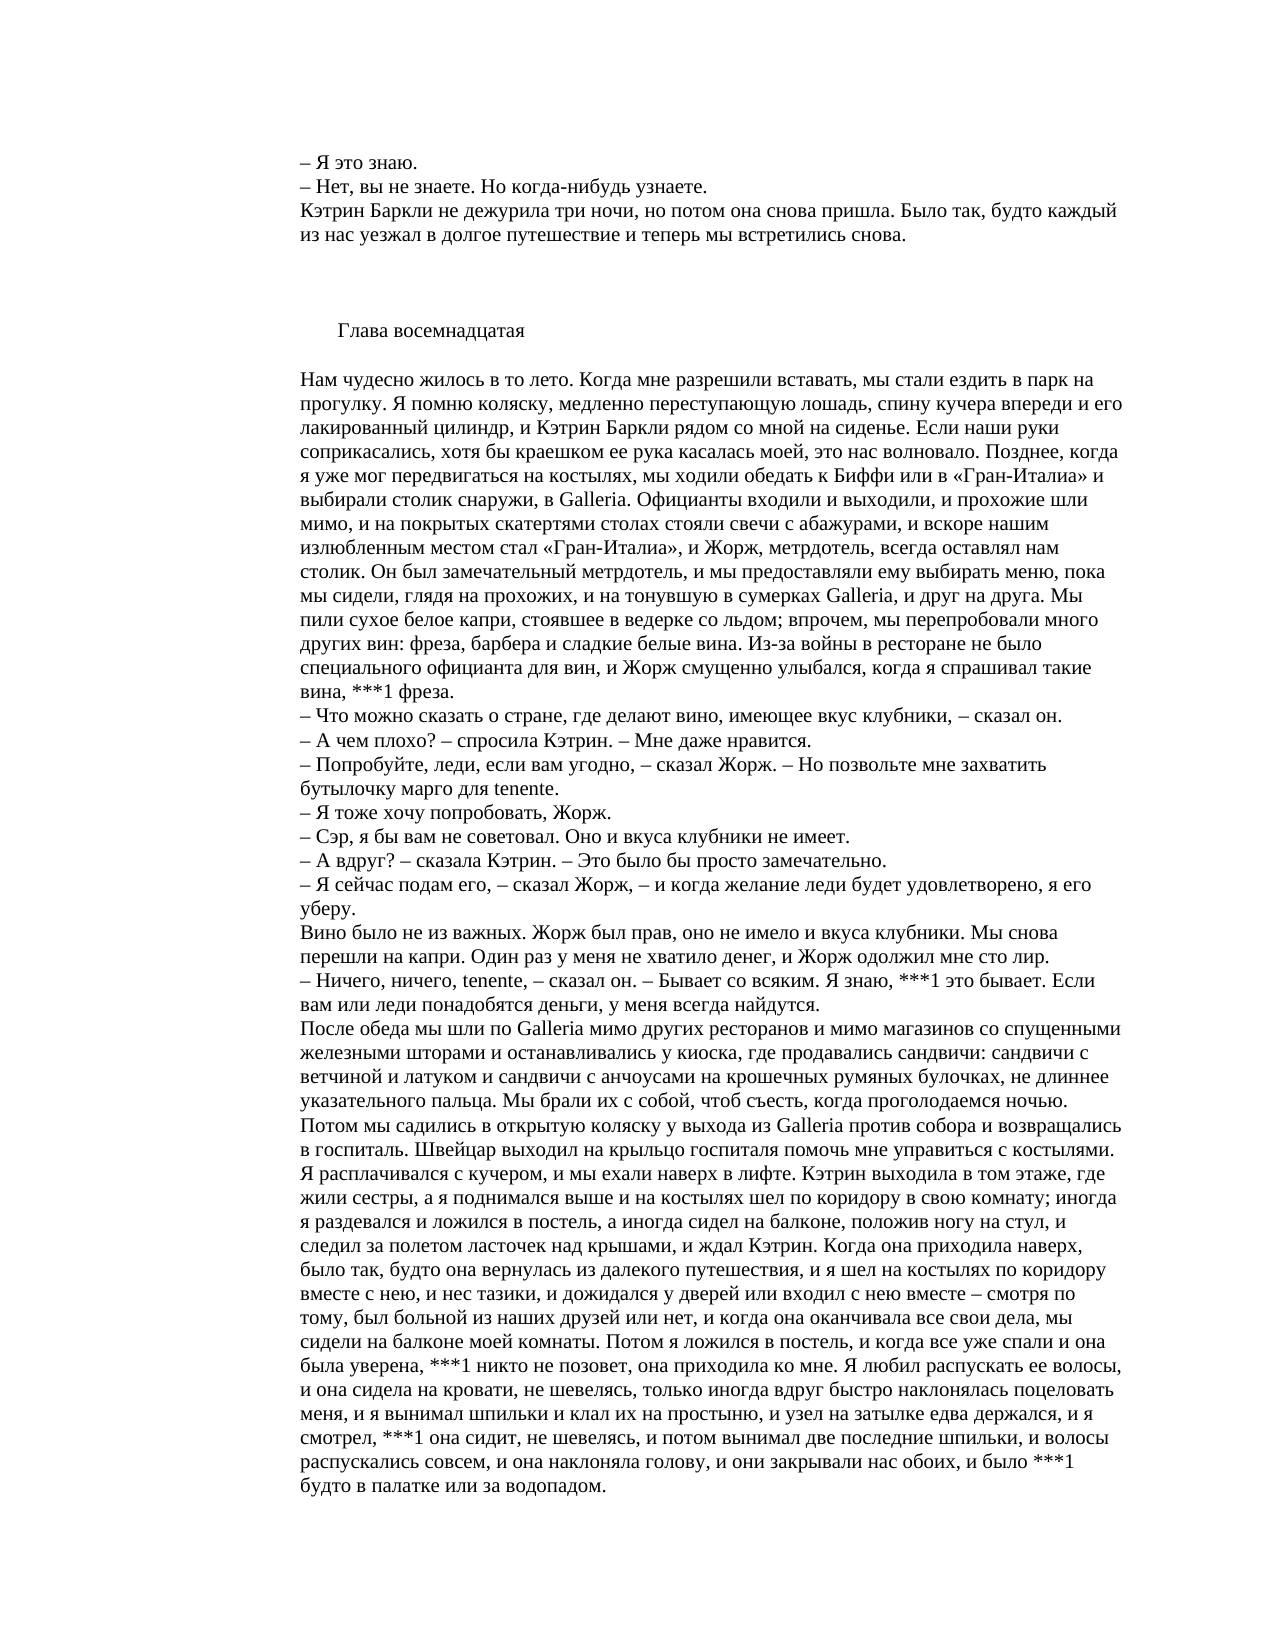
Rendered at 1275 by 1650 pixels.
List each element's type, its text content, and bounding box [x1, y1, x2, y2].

text Вино было не из важных. Жорж был прав, оно не имело и вкуса клубники. Мы снова перешли на капри. Один раз у меня не хватило денег, и Жорж одолжил мне сто лир. [300, 920, 1125, 968]
text Нам чудесно жилось в то лето. Когда мне разрешили вставать, мы стали ездить в парк на прогулку. Я помню коляску, медленно переступающую лошадь, спину кучера впереди и его лакированный цилиндр, и Кэтрин Баркли рядом со мной на сиденье. Если наши руки соприкасались, хотя бы краешком ее рука касалась моей, это нас волновало. Позднее, когда я уже мог передвигаться на костылях, мы ходили обедать к Биффи или в «Гран-Италиа» и выбирали столик снаружи, в Galleria. Официанты входили и выходили, и прохожие шли мимо, и на покрытых скатертями столах стояли свечи с абажурами, и вскоре нашим излюбленным местом стал «Гран-Италиа», и Жорж, метрдотель, всегда оставлял нам столик. Он был замечательный метрдотель, и мы предоставляли ему выбирать меню, пока мы сидели, глядя на прохожих, и на тонувшую в сумерках Galleria, и друг на друга. Мы пили сухое белое капри, стоявшее в ведерке со льдом; впрочем, мы перепробовали много других вин: фреза, барбера и сладкие белые вина. Из-за войны в ресторане не было специального официанта для вин, и Жорж смущенно улыбался, когда я спрашивал такие вина, ***1 фреза. [300, 367, 1125, 703]
text – Я это знаю. [300, 150, 1125, 174]
text Глава восемнадцатая [337, 318, 1125, 342]
text Кэтрин Баркли не дежурила три ночи, но потом она снова пришла. Было так, будто каждый из нас уезжал в долгое путешествие и теперь мы встретились снова. [300, 198, 1125, 246]
text После обеда мы шли по Galleria мимо других ресторанов и мимо магазинов со спущенными железными шторами и останавливались у киоска, где продавались сандвичи: сандвичи с ветчиной и латуком и сандвичи с анчоусами на крошечных румяных булочках, не длиннее указательного пальца. Мы брали их с собой, чтоб съесть, когда проголодаемся ночью. Потом мы садились в открытую коляску у выхода из Galleria против собора и возвращались в госпиталь. Швейцар выходил на крыльцо госпиталя помочь мне управиться с костылями. Я расплачивался с кучером, и мы ехали наверх в лифте. Кэтрин выходила в том этаже, где жили сестры, а я поднимался выше и на костылях шел по коридору в свою комнату; иногда я раздевался и ложился в постель, а иногда сидел на балконе, положив ногу на стул, и следил за полетом ласточек над крышами, и ждал Кэтрин. Когда она приходила наверх, было так, будто она вернулась из далекого путешествия, и я шел на костылях по коридору вместе с нею, и нес тазики, и дожидался у дверей или входил с нею вместе – смотря по тому, был больной из наших друзей или нет, и когда она оканчивала все свои дела, мы сидели на балконе моей комнаты. Потом я ложился в постель, и когда все уже спали и она была уверена, ***1 никто не позовет, она приходила ко мне. Я любил распускать ее волосы, и она сидела на кровати, не шевелясь, только иногда вдруг быстро наклонялась поцеловать меня, и я вынимал шпильки и клал их на простыню, и узел на затылке едва держался, и я смотрел, ***1 она сидит, не шевелясь, и потом вынимал две последние шпильки, и волосы распускались совсем, и она наклоняла голову, и они закрывали нас обоих, и было ***1 будто в палатке или за водопадом. [300, 1016, 1125, 1497]
text – Сэр, я бы вам не советовал. Оно и вкуса клубники не имеет. [300, 824, 1125, 848]
text – А чем плохо? – спросила Кэтрин. – Мне даже нравится. [300, 727, 1125, 752]
text – А вдруг? – сказала Кэтрин. – Это было бы просто замечательно. [300, 848, 1125, 872]
text – Нет, вы не знаете. Но когда-нибудь узнаете. [300, 174, 1125, 198]
text – Я тоже хочу попробовать, Жорж. [300, 800, 1125, 824]
text – Что можно сказать о стране, где делают вино, имеющее вкус клубники, – сказал он. [300, 703, 1125, 727]
text – Я сейчас подам его, – сказал Жорж, – и когда желание леди будет удовлетворено, я его уберу. [300, 872, 1125, 920]
text – Ничего, ничего, tenente, – сказал он. – Бывает со всяким. Я знаю, ***1 это бывает. Если вам или леди понадобятся деньги, у меня всегда найдутся. [300, 968, 1125, 1016]
text – Попробуйте, леди, если вам угодно, – сказал Жорж. – Но позвольте мне захватить бутылочку марго для tenente. [300, 752, 1125, 800]
